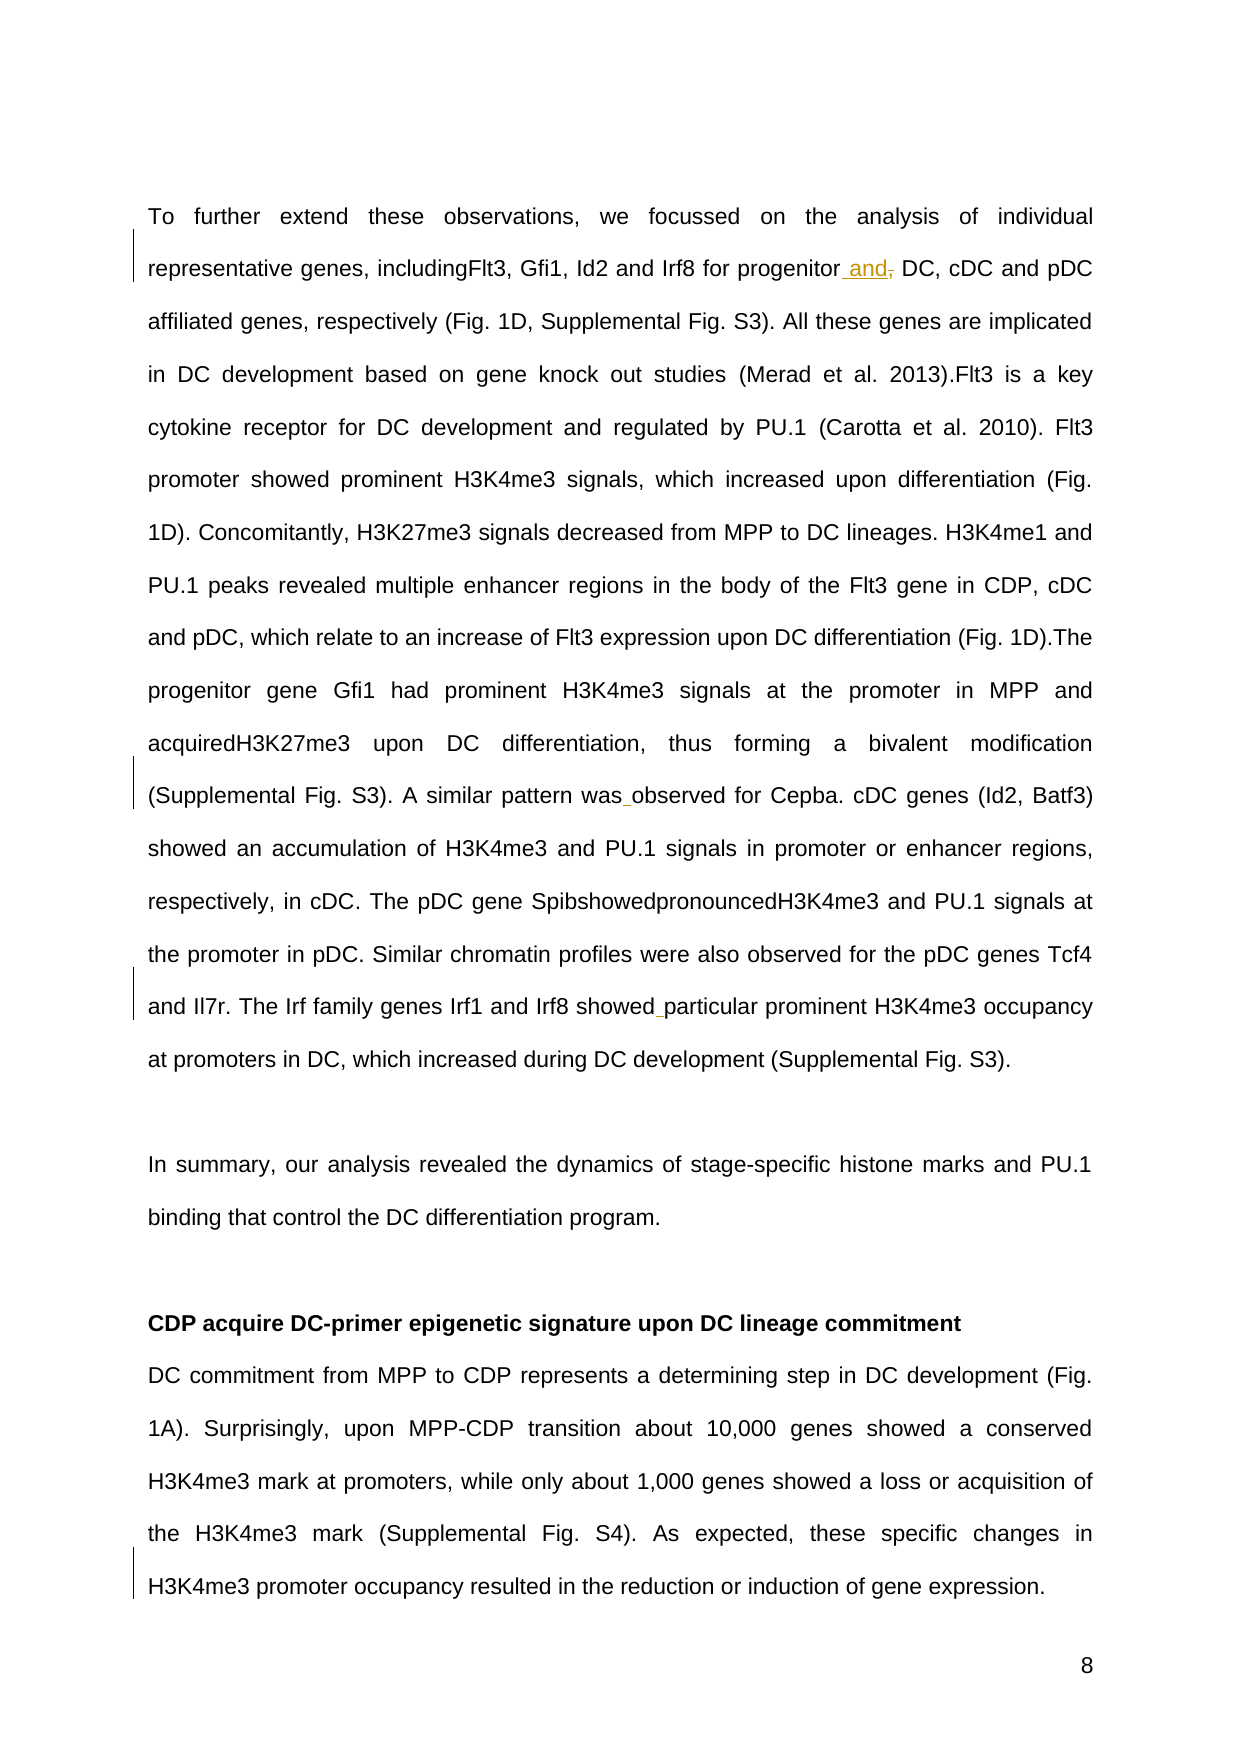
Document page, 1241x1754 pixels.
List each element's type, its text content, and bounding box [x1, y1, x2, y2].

text DC commitment from MPP to CDP represents a determining step in DC development (Fig. 1A). Surprisingly, upon MPP-CDP transition about 10,000 genes showed a conserved H3K4me3 mark at promoters, while only about 1,000 genes showed a loss or acquisition of the H3K4me3 mark (Supplemental Fig. S4). As expected, these specific changes in H3K4me3 promoter occupancy resulted in the reduction or induction of gene expression. [148, 1362, 1093, 1599]
text CDP acquire DC-primer epigenetic signature upon DC lineage commitment [148, 1309, 1093, 1336]
text In summary, our analysis revealed the dynamics of stage-specific histone marks and PU.1 binding that control the DC differentiation program. [148, 1151, 1093, 1231]
text To further extend these observations, we focussed on the analysis of individual representative genes, includingFlt3, Gfi1, Id2 and Irf8 for progenitor DC, cDC and pDC affiliated genes, respectively (Fig. 1D, Supplemental Fig. S3). All these genes are implicated in DC development based on gene knock out studies (Merad et al. 2013).Flt3 is a key cytokine receptor for DC development and regulated by PU.1 (Carotta et al. 2010). Flt3 promoter showed prominent H3K4me3 signals, which increased upon differentiation (Fig. 1D). Concomitantly, H3K27me3 signals decreased from MPP to DC lineages. H3K4me1 and PU.1 peaks revealed multiple enhancer regions in the body of the Flt3 gene in CDP, cDC and pDC, which relate to an increase of Flt3 expression upon DC differentiation (Fig. 1D).The progenitor gene Gfi1 had prominent H3K4me3 signals at the promoter in MPP and acquiredH3K27me3 upon DC differentiation, thus forming a bivalent modification (Supplemental Fig. S3). A similar pattern wasobserved for Cepba. cDC genes (Id2, Batf3) showed an accumulation of H3K4me3 and PU.1 signals in promoter or enhancer regions, respectively, in cDC. The pDC gene SpibshowedpronouncedH3K4me3 and PU.1 signals at the promoter in pDC. Similar chromatin profiles were also observed for the pDC genes Tcf4 and Il7r. The Irf family genes Irf1 and Irf8 showedparticular prominent H3K4me3 occupancy at promoters in DC, which increased during DC development (Supplemental Fig. S3). [148, 203, 1093, 1072]
